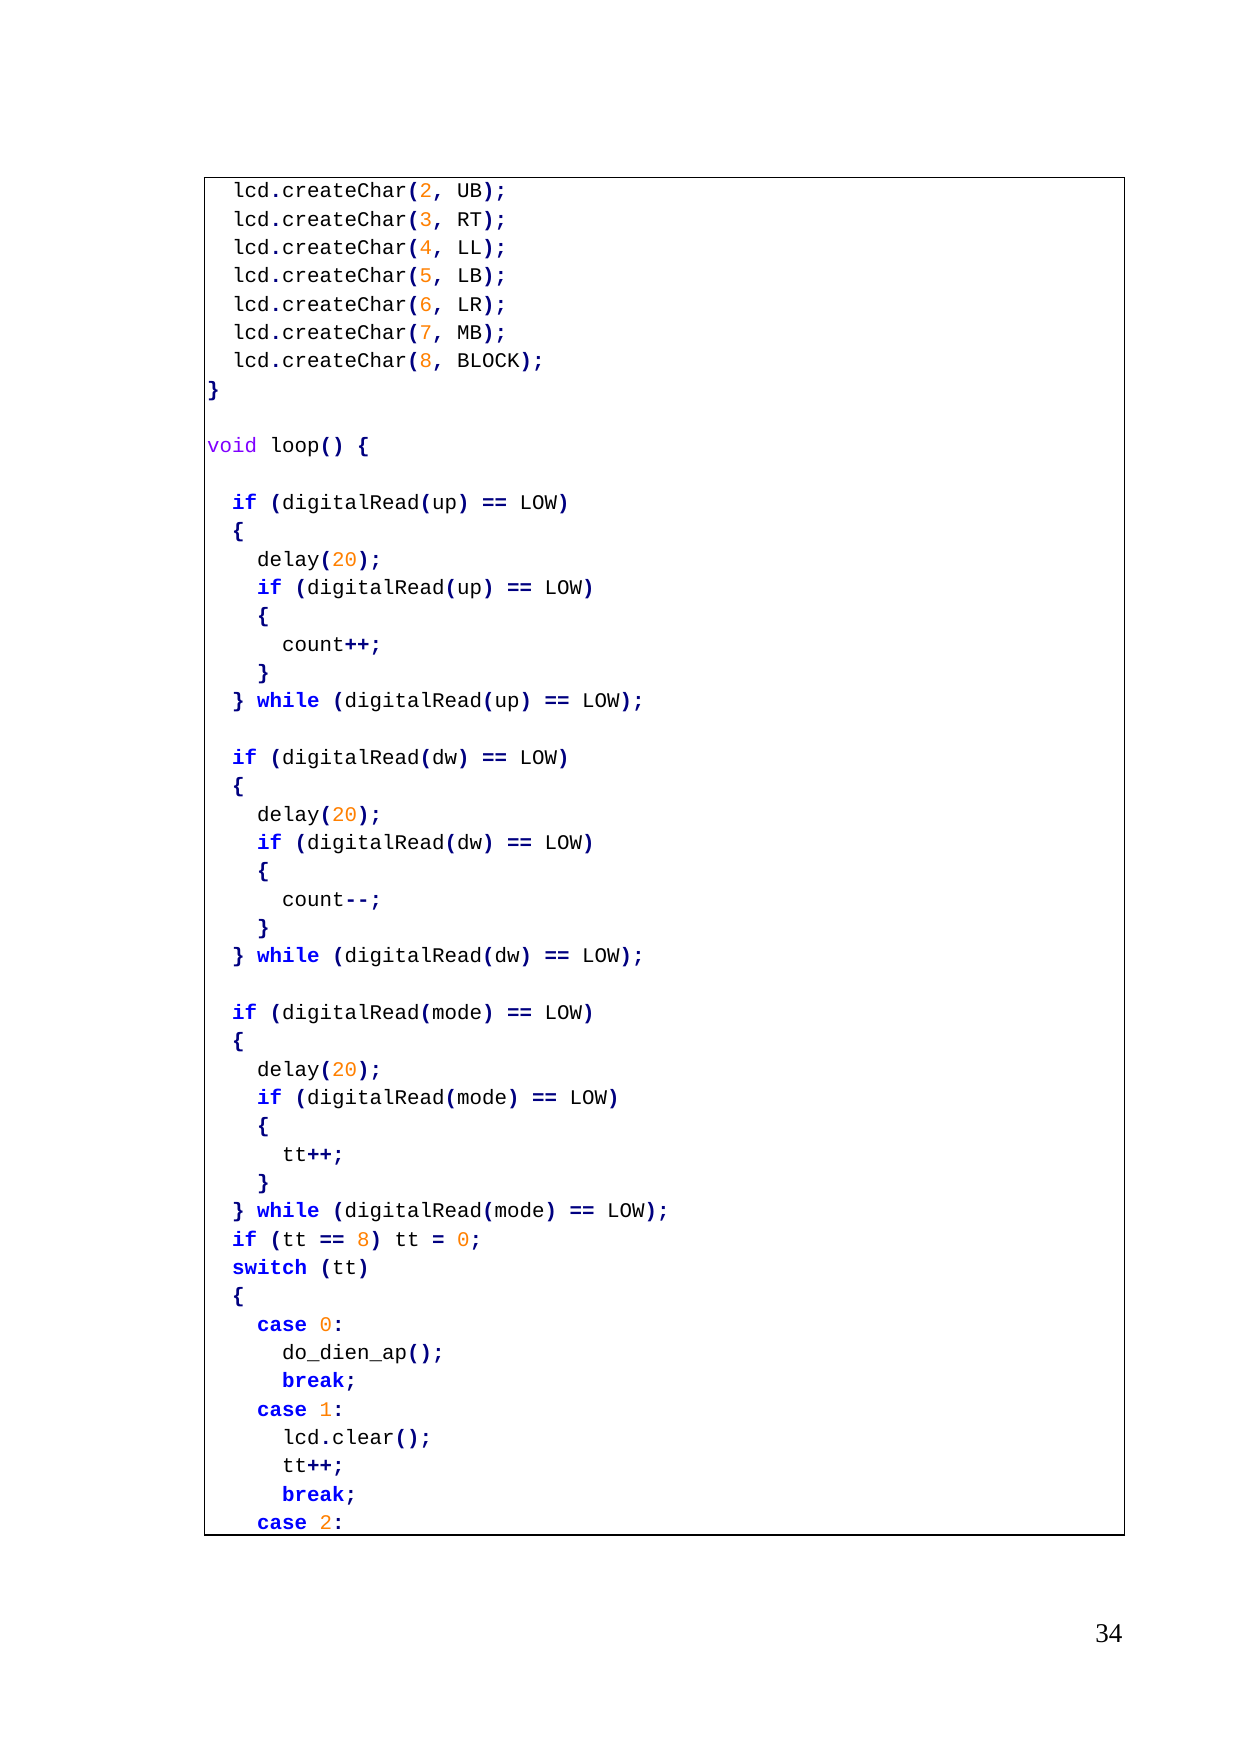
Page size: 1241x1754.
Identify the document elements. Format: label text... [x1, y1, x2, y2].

text } while (digitalRead(dw) == LOW); [205, 942, 1124, 969]
text lcd.createChar(8, BLOCK); [205, 347, 1124, 374]
text if (digitalRead(up) == LOW) [205, 574, 1124, 601]
text delay(20); [205, 546, 1124, 572]
text { [205, 602, 1124, 629]
text } [205, 659, 1124, 686]
text if (digitalRead(mode) == LOW) [205, 1084, 1124, 1111]
text if (digitalRead(dw) == LOW) [205, 829, 1124, 856]
text tt++; [205, 1141, 1124, 1167]
text void loop() { [205, 432, 1124, 459]
text { [205, 1282, 1124, 1309]
text lcd.clear(); [205, 1424, 1124, 1451]
text switch (tt) [205, 1254, 1124, 1281]
text { [205, 772, 1124, 799]
text delay(20); [205, 1056, 1124, 1082]
text lcd.createChar(7, MB); [205, 319, 1124, 346]
text count++; [205, 631, 1124, 657]
text if (digitalRead(up) == LOW) [205, 489, 1124, 516]
text case 0: [205, 1311, 1124, 1337]
text delay(20); [205, 801, 1124, 827]
text do_dien_ap(); [205, 1339, 1124, 1366]
text if (tt == 8) tt = 0; [205, 1226, 1124, 1252]
text } [205, 376, 1124, 402]
text { [205, 1112, 1124, 1139]
text break; [205, 1367, 1124, 1394]
text { [205, 1027, 1124, 1054]
text } while (digitalRead(up) == LOW); [205, 687, 1124, 714]
text break; [205, 1481, 1124, 1507]
text tt++; [205, 1452, 1124, 1479]
text lcd.createChar(3, RT); [205, 206, 1124, 232]
text case 1: [205, 1396, 1124, 1422]
text { [205, 857, 1124, 884]
text lcd.createChar(5, LB); [205, 262, 1124, 289]
text lcd.createChar(6, LR); [205, 291, 1124, 317]
text count--; [205, 886, 1124, 912]
text { [205, 517, 1124, 544]
text } while (digitalRead(mode) == LOW); [205, 1197, 1124, 1224]
text if (digitalRead(dw) == LOW) [205, 744, 1124, 771]
text if (digitalRead(mode) == LOW) [205, 999, 1124, 1026]
text case 2: [205, 1509, 1124, 1534]
text } [205, 914, 1124, 941]
text lcd.createChar(4, LL); [205, 234, 1124, 261]
text lcd.createChar(2, UB); [205, 178, 1124, 204]
text } [205, 1169, 1124, 1196]
